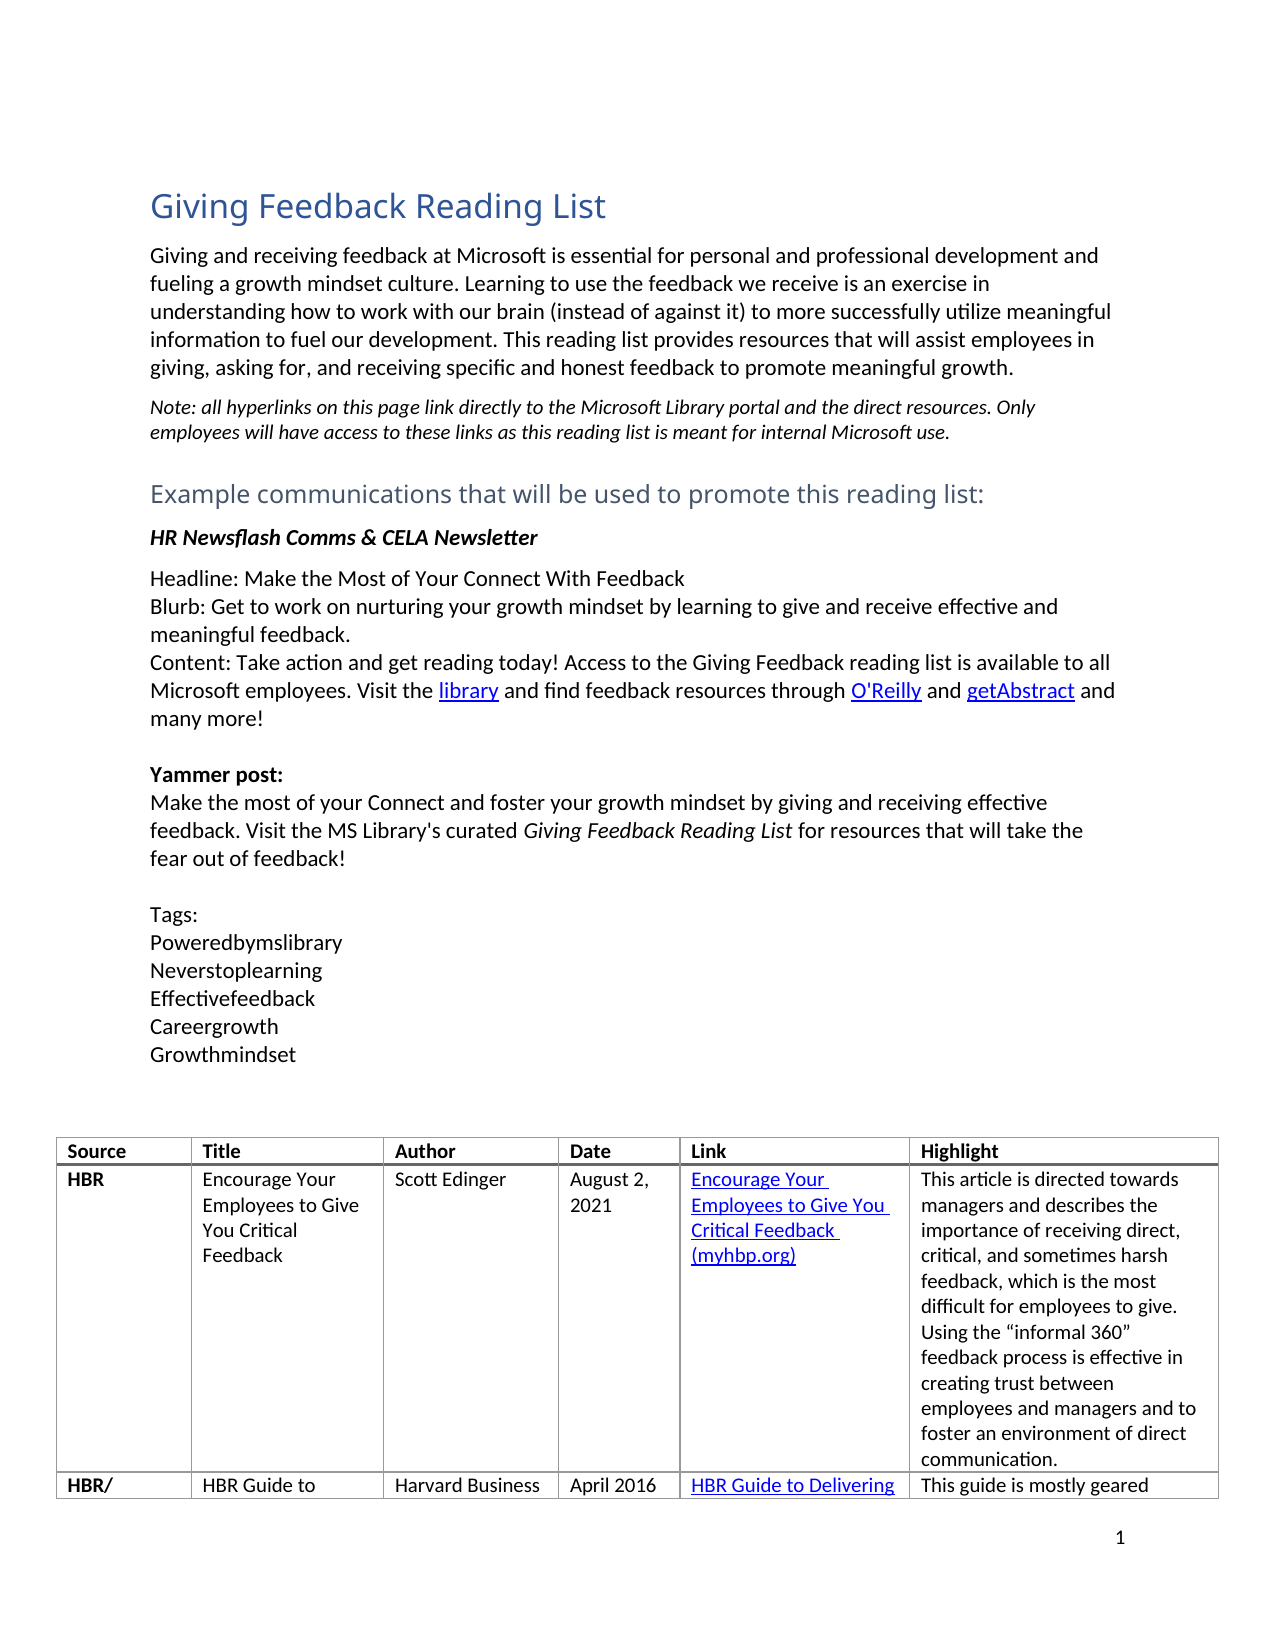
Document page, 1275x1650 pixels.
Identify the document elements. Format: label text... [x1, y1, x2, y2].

text Note: all hyperlinks on this page link directly to the Microsoft Library portal and the direct resources. Only employees will have access to these links as this reading list is meant for internal Microsoft use. [150, 394, 1125, 445]
table_cell HBR [57, 1166, 191, 1471]
table_header Link [681, 1138, 909, 1163]
text Careergrowth [150, 1012, 1125, 1040]
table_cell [681, 1473, 909, 1498]
text Neverstoplearning [150, 956, 1125, 984]
subtitle Example communications that will be used to promote this reading list: [150, 477, 1125, 511]
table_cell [910, 1473, 1218, 1498]
text Blurb: Get to work on nurturing your growth mindset by learning to give and receive effective and meaningful feedback. [150, 592, 1125, 648]
subtitle Giving Feedback Reading List [150, 183, 1125, 229]
table_cell HBR/O’Reilly [57, 1473, 191, 1498]
table_cell April 2016 [559, 1473, 679, 1498]
table_cell Encourage Your Employees to Give You Critical Feedback (myhbp.org) [681, 1166, 909, 1471]
table_cell Scott Edinger [384, 1166, 558, 1471]
text Tags: [150, 900, 1125, 928]
table_cell Encourage Your Employees to Give You Critical Feedback [192, 1166, 383, 1471]
table_cell August 2, 2021 [559, 1166, 679, 1471]
table_header Highlight [910, 1138, 1218, 1163]
text Poweredbymslibrary [150, 928, 1125, 956]
table_header Date [559, 1138, 679, 1163]
text Yammer post: [150, 760, 1125, 788]
text Make the most of your Connect and foster your growth mindset by giving and receiving effective feedback. Visit the MS Library's curated Giving Feedback Reading List for resources that will take the fear out of feedback! [150, 788, 1125, 872]
table_header Source [57, 1138, 191, 1163]
text Giving and receiving feedback at Microsoft is essential for personal and professional development and fueling a growth mindset culture. Learning to use the feedback we receive is an exercise in understanding how to work with our brain (instead of against it) to more successfully utilize meaningful information to fuel our development. This reading list provides resources that will assist employees in giving, asking for, and receiving specific and honest feedback to promote meaningful growth. [150, 241, 1125, 381]
table_header Title [192, 1138, 383, 1163]
text HR Newsflash Comms & CELA Newsletter [150, 523, 1125, 551]
text Growthmindset [150, 1040, 1125, 1068]
table_cell This article is directed towards managers and describes the importance of receiving direct, critical, and sometimes harsh feedback, which is the most difficult for employees to give. Using the “informal 360” feedback process is effective in creating trust between employees and managers and to foster an environment of direct communication. [910, 1166, 1218, 1471]
text Effectivefeedback [150, 984, 1125, 1012]
text Content: Take action and get reading today! Access to the Giving Feedback reading list is available to all Microsoft employees. Visit the library and find feedback resources through O'Reilly and getAbstract and many more! [150, 648, 1125, 732]
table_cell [384, 1473, 558, 1498]
text Headline: Make the Most of Your Connect With Feedback [150, 564, 1125, 592]
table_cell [192, 1473, 383, 1498]
table_header Author [384, 1138, 558, 1163]
